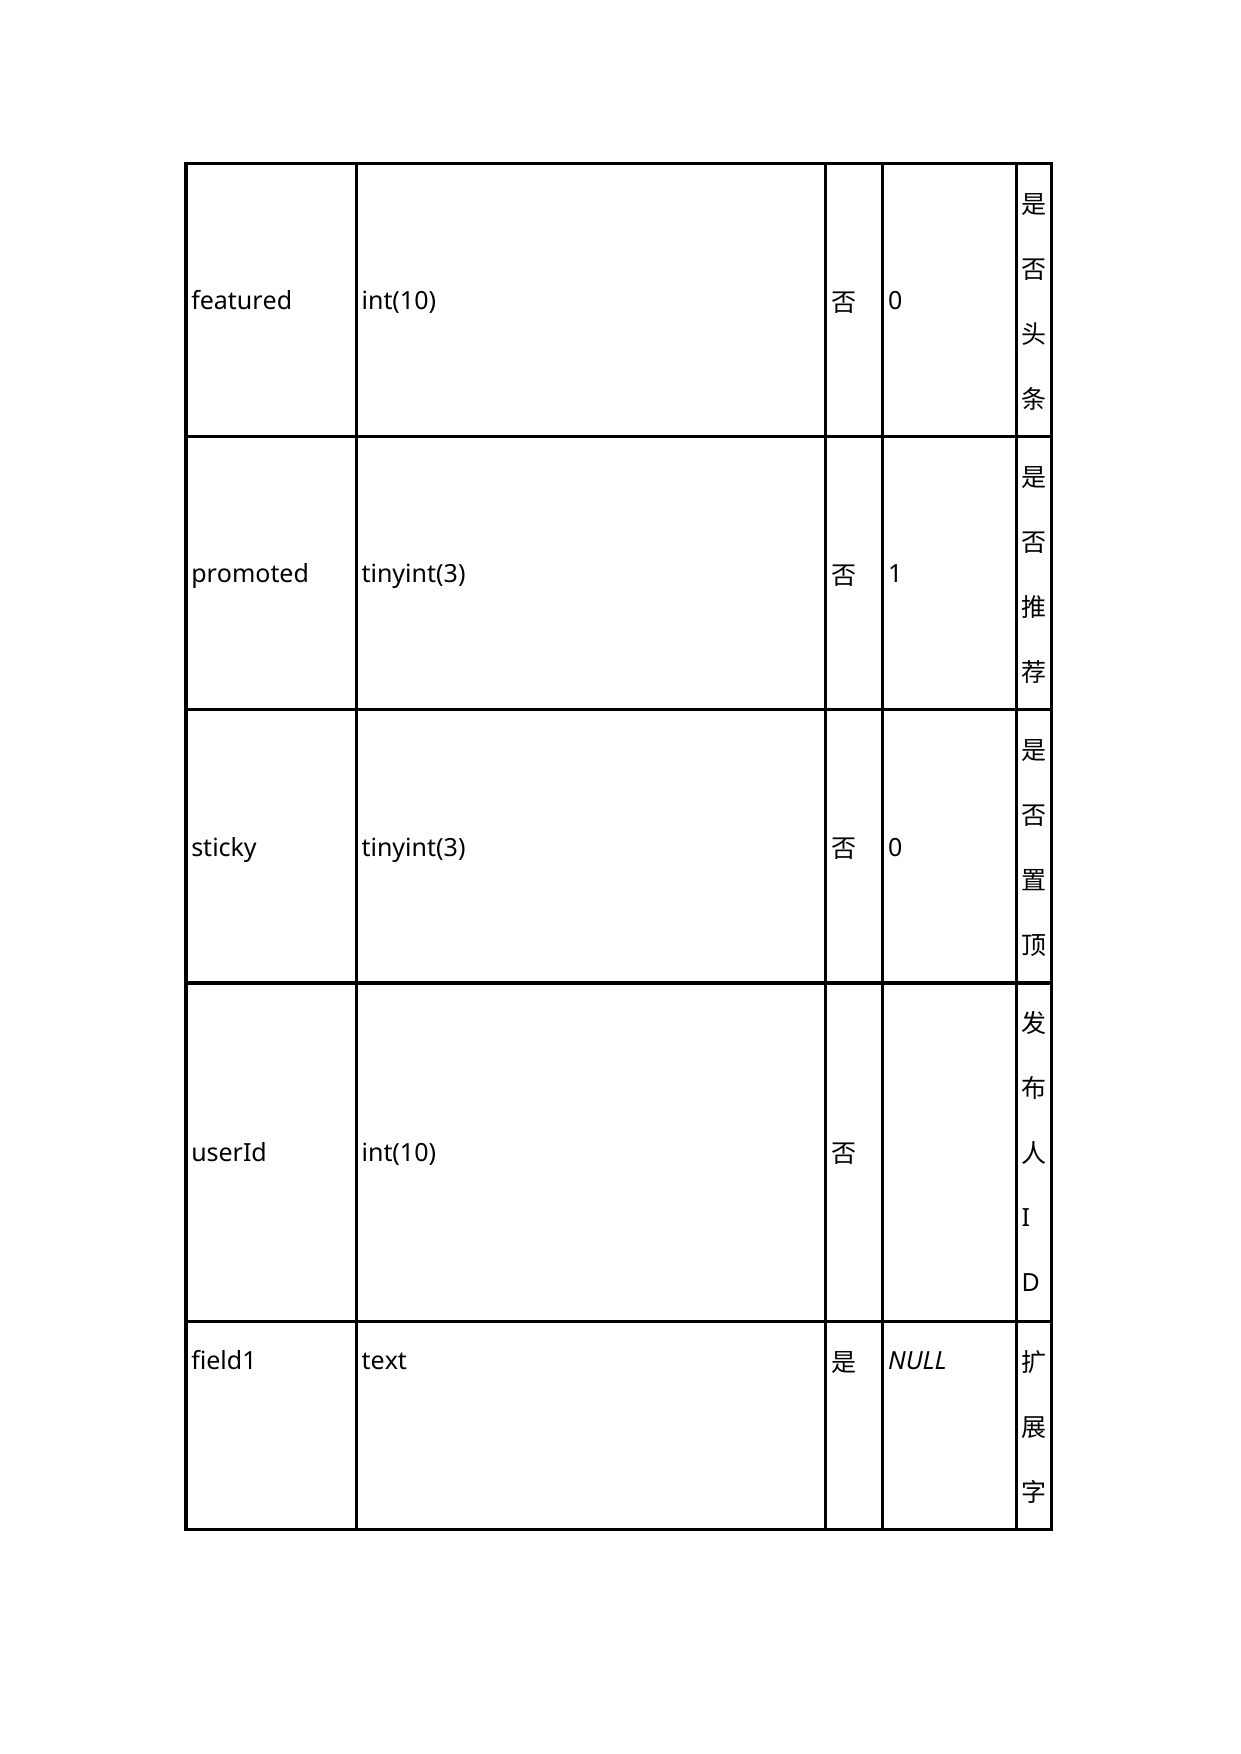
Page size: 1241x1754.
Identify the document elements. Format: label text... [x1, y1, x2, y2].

table_cell 是 [827, 1323, 881, 1528]
table_cell userId [188, 985, 355, 1319]
table_cell 0 [884, 711, 1015, 981]
table_cell int(10) [358, 985, 824, 1319]
table_cell sticky [188, 711, 355, 981]
table_cell field1 [188, 1323, 355, 1528]
table_cell NULL [884, 1323, 1015, 1528]
table_cell 是否置顶 [1018, 711, 1050, 981]
table_cell tinyint(3) [358, 711, 824, 981]
table_cell 是否头条 [1018, 165, 1050, 435]
table_cell tinyint(3) [358, 438, 824, 708]
table_cell int(10) [358, 165, 824, 435]
table_cell 否 [827, 985, 881, 1319]
table_cell 否 [827, 711, 881, 981]
table_cell 是否推荐 [1018, 438, 1050, 708]
table_cell promoted [188, 438, 355, 708]
table_cell text [358, 1323, 824, 1528]
table_cell [884, 985, 1015, 1319]
table_cell 否 [827, 438, 881, 708]
table_cell 否 [827, 165, 881, 435]
table_cell 0 [884, 165, 1015, 435]
table_cell 发布人ID [1018, 985, 1050, 1319]
table_cell 扩展字段 [1018, 1323, 1050, 1528]
table_cell 1 [884, 438, 1015, 708]
table_cell featured [188, 165, 355, 435]
